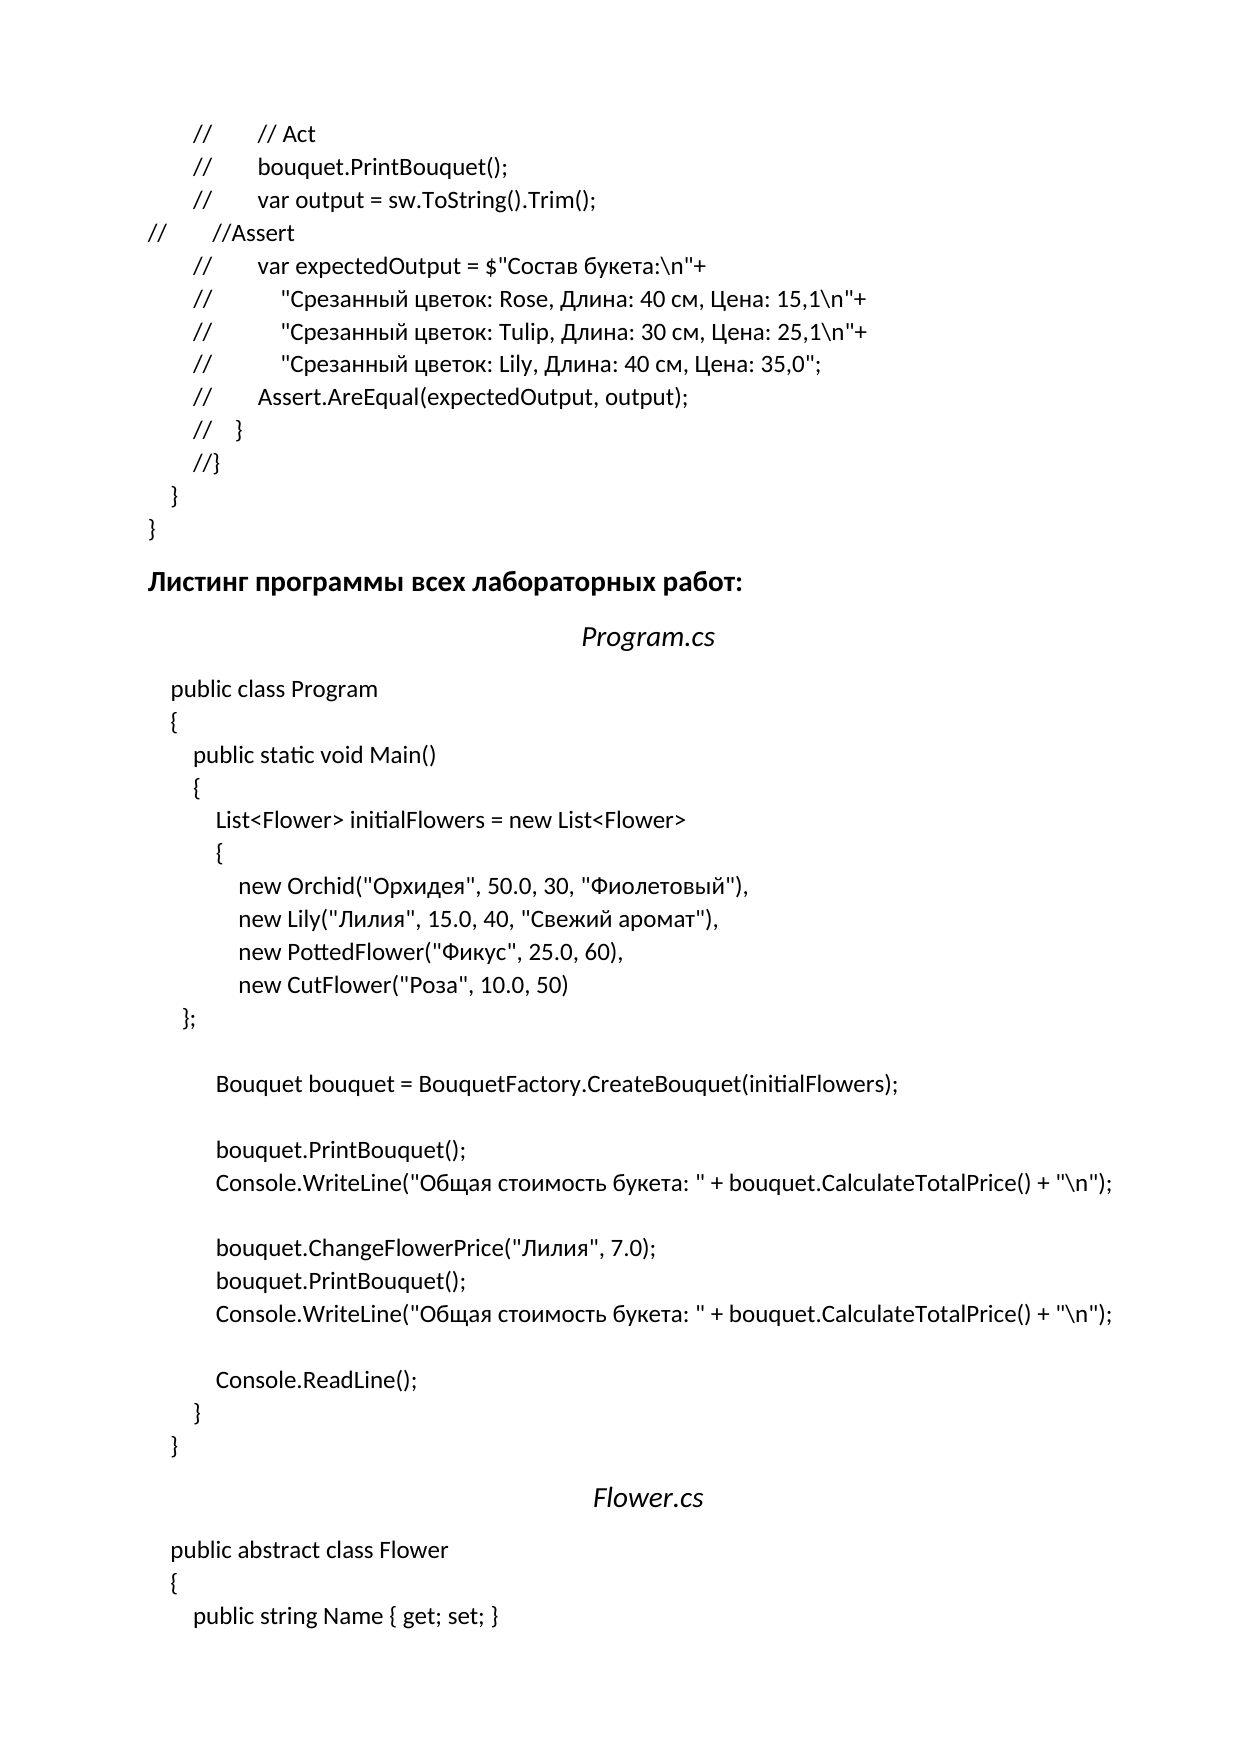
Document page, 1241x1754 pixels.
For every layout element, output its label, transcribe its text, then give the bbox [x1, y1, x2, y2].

text public abstract class Flower [148, 1535, 1152, 1565]
text // "Срезанный цветок: Rose, Длина: 40 см, Цена: 15,1\n"+ [148, 283, 1152, 313]
text new PottedFlower("Фикус", 25.0, 60), [148, 936, 1152, 967]
text // // Act [148, 118, 1152, 149]
text Bouquet bouquet = BouquetFactory.CreateBouquet(initialFlowers); [148, 1068, 1152, 1098]
text Листинг программы всех лабораторных работ: [148, 563, 1152, 598]
text public static void Main() [148, 739, 1152, 769]
text new CutFlower("Роза", 10.0, 50) [148, 969, 1152, 1000]
text // "Срезанный цветок: Lily, Длина: 40 см, Цена: 35,0"; [148, 348, 1152, 379]
text new Lily("Лилия", 15.0, 40, "Свежий аромат"), [148, 903, 1152, 934]
text new Orchid("Орхидея", 50.0, 30, "Фиолетовый"), [148, 870, 1152, 901]
text { [148, 1568, 1152, 1598]
text public string Name { get; set; } [148, 1601, 1152, 1631]
text } [148, 480, 1152, 511]
text Console.WriteLine("Общая стоимость букета: " + bouquet.CalculateTotalPrice() + "\n"); [148, 1298, 1152, 1329]
text // "Срезанный цветок: Tulip, Длина: 30 см, Цена: 25,1\n"+ [148, 316, 1152, 346]
text bouquet.PrintBouquet(); [148, 1265, 1152, 1296]
text List<Flower> initialFlowers = new List<Flower> [148, 804, 1152, 835]
text { [148, 837, 1152, 868]
text Console.ReadLine(); [148, 1364, 1152, 1395]
text // } [148, 414, 1152, 445]
text } [148, 513, 1152, 544]
text // var expectedOutput = $"Состав букета:\n"+ [148, 250, 1152, 280]
text Flower.cs [148, 1479, 1152, 1515]
text } [148, 1430, 1152, 1461]
text } [148, 1397, 1152, 1428]
text { [148, 772, 1152, 802]
text // var output = sw.ToString().Trim(); [148, 184, 1152, 214]
text }; [148, 1002, 1152, 1033]
text public class Program [148, 673, 1152, 703]
text //} [148, 447, 1152, 478]
text bouquet.PrintBouquet(); [148, 1134, 1152, 1164]
text // //Assert [148, 217, 1152, 247]
text // Assert.AreEqual(expectedOutput, output); [148, 381, 1152, 412]
text { [148, 706, 1152, 736]
text Console.WriteLine("Общая стоимость букета: " + bouquet.CalculateTotalPrice() + "\n"); [148, 1167, 1152, 1197]
text Program.cs [148, 618, 1152, 653]
text bouquet.ChangeFlowerPrice("Лилия", 7.0); [148, 1232, 1152, 1263]
text // bouquet.PrintBouquet(); [148, 151, 1152, 182]
